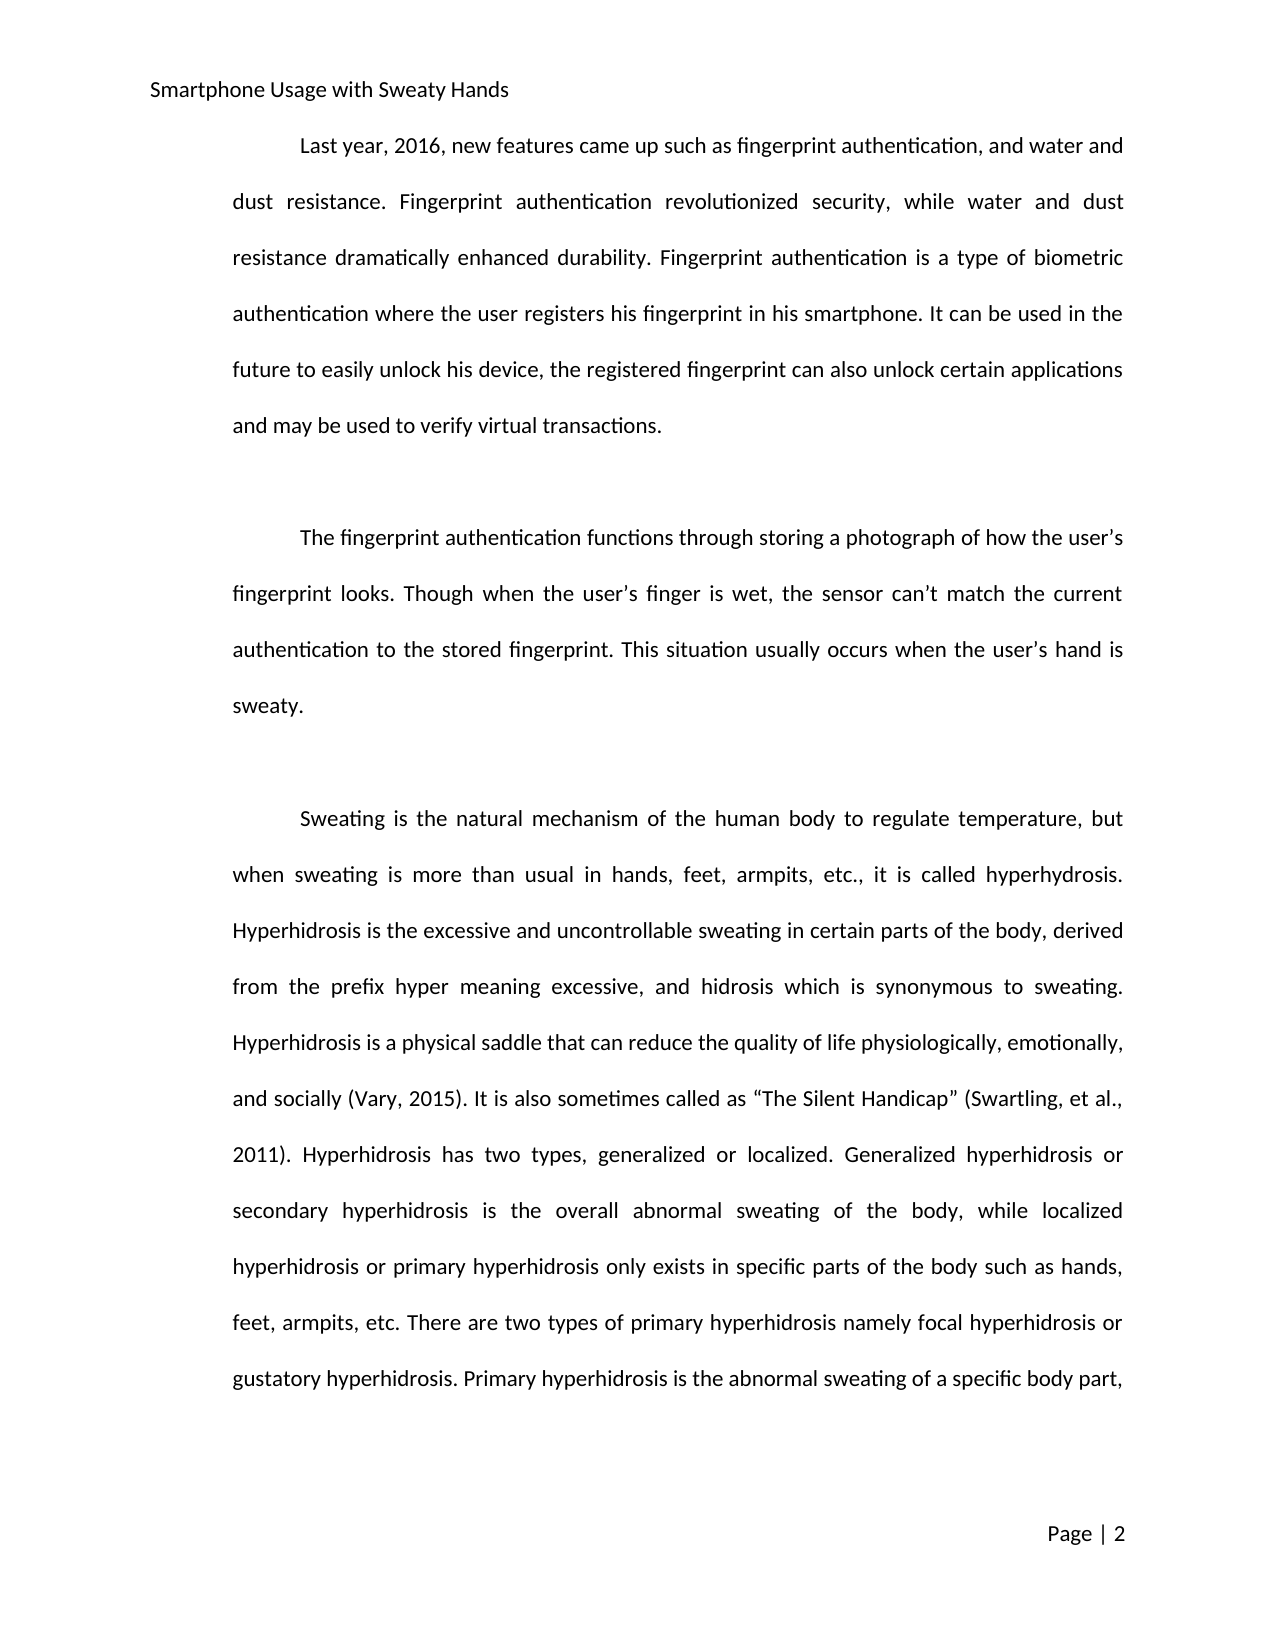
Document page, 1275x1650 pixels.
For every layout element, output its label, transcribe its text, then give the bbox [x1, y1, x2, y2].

list Last year, 2016, new features came up such as fingerprint authentication, and water and dust resistance. Fingerprint authentication revolutionized security, while water and dust resistance dramatically enhanced durability. Fingerprint authentication is a type of biometric authentication where the user registers his fingerprint in his smartphone. It can be used in the future to easily unlock his device, the registered fingerprint can also unlock certain applications and may be used to verify virtual transactions. [232, 131, 1125, 439]
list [232, 804, 1125, 1392]
list The fingerprint authentication functions through storing a photograph of how the user’s fingerprint looks. Though when the user’s finger is wet, the sensor can’t match the current authentication to the stored fingerprint. This situation usually occurs when the user’s hand is sweaty. [232, 523, 1125, 720]
